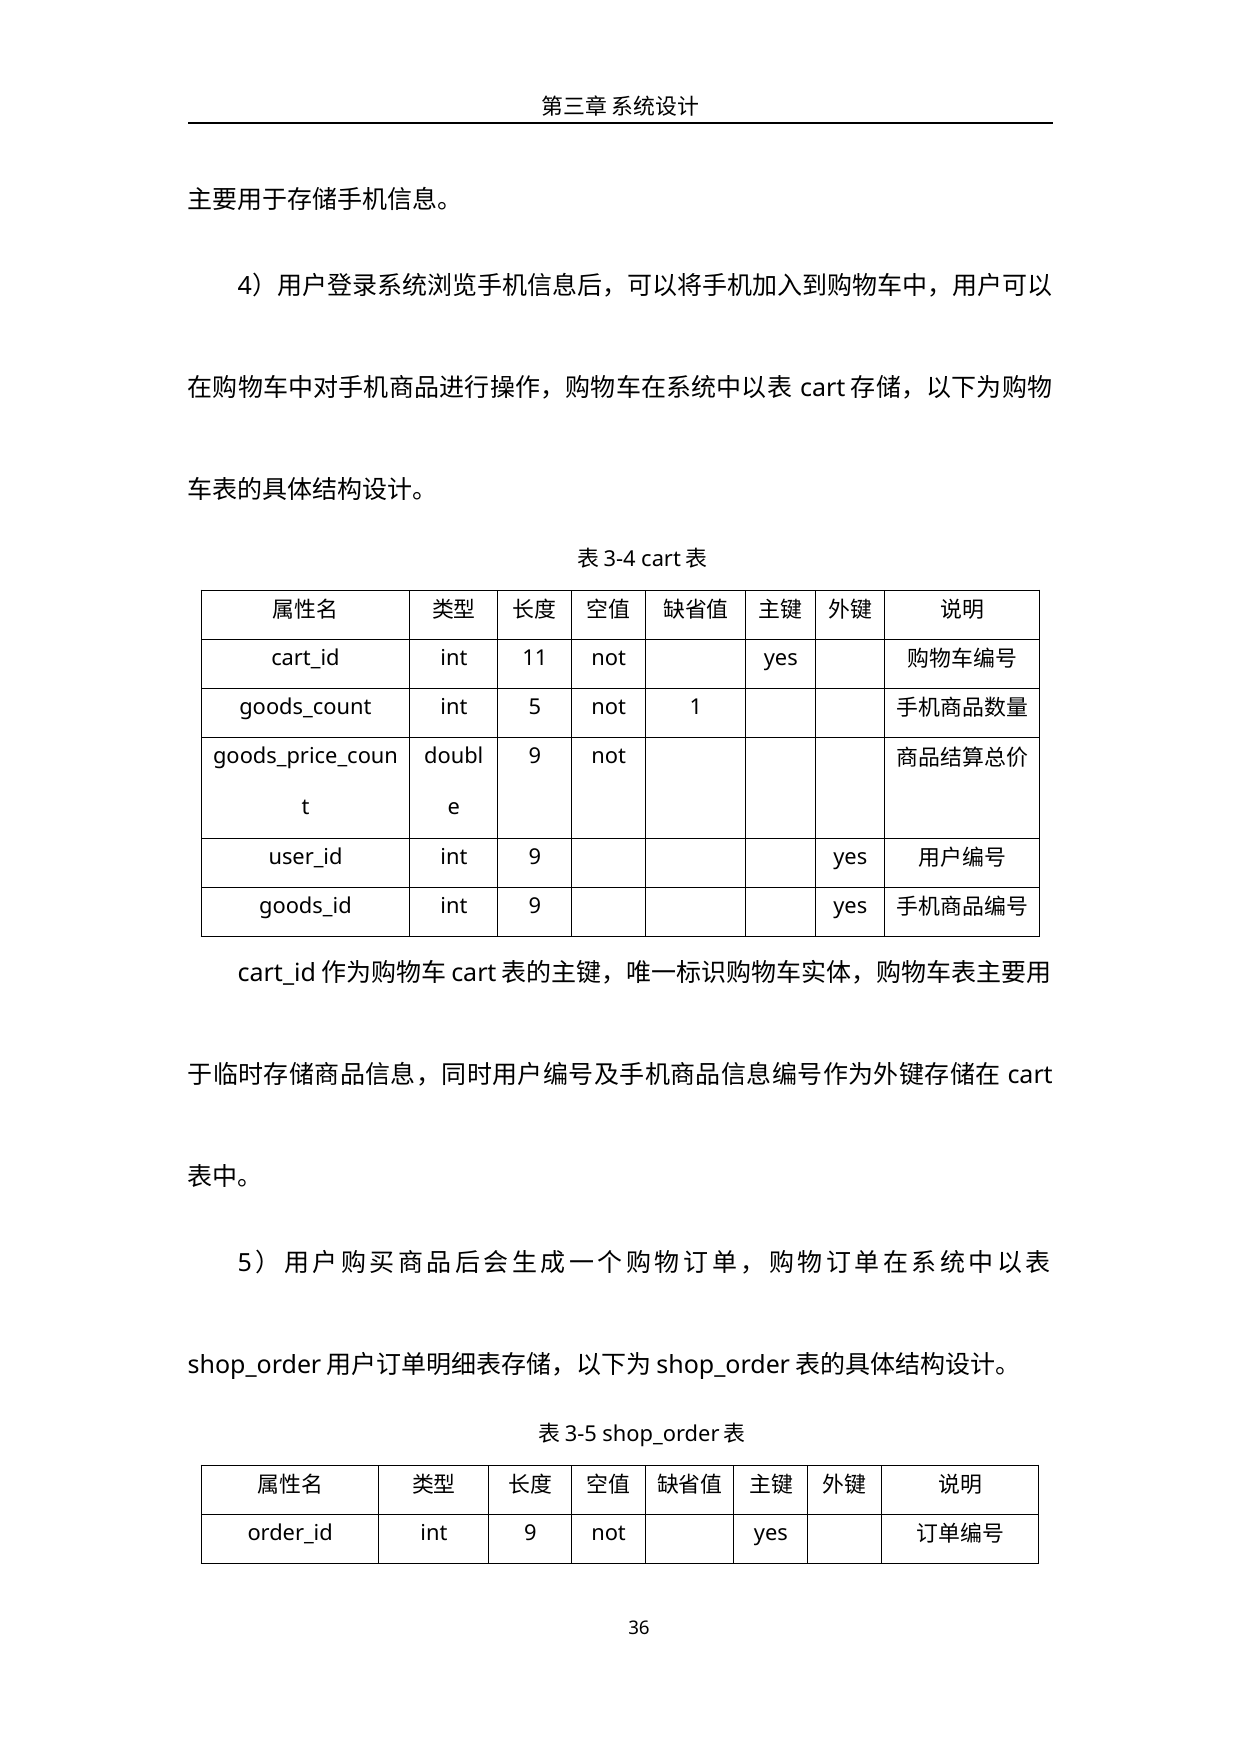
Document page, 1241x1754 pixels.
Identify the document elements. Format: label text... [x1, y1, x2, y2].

table_cell 1 [646, 689, 745, 737]
table_cell int [410, 640, 497, 688]
table_cell [746, 839, 815, 887]
table_cell [816, 738, 884, 837]
table_header 主键 [734, 1466, 807, 1514]
table_header 属性名 [202, 591, 409, 639]
table_cell 商品结算总价 [885, 738, 1039, 837]
table_cell 9 [498, 888, 571, 936]
table_cell not [572, 738, 645, 837]
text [187, 164, 1053, 232]
table_cell goods_price_count [202, 738, 409, 837]
table_header 类型 [410, 591, 497, 639]
table_cell goods_count [202, 689, 409, 737]
table_cell goods_id [202, 888, 409, 936]
table_cell [816, 689, 884, 737]
table_cell user_id [202, 839, 409, 887]
table_cell [746, 888, 815, 936]
table_header 空值 [572, 591, 645, 639]
table_cell not [572, 640, 645, 688]
table_cell yes [816, 839, 884, 887]
table_cell int [410, 839, 497, 887]
text 表3-4 cart表 [187, 540, 1053, 574]
table_cell 购物车编号 [885, 640, 1039, 688]
text 表3-5 shop_order表 [187, 1415, 1053, 1449]
table_header 空值 [572, 1466, 645, 1514]
table_cell 9 [489, 1515, 571, 1563]
table_cell int [410, 689, 497, 737]
table_cell 订单编号 [882, 1515, 1038, 1563]
table_cell [808, 1515, 881, 1563]
table_cell yes [734, 1515, 807, 1563]
table_cell [646, 738, 745, 837]
table_cell [646, 839, 745, 887]
table_cell yes [816, 888, 884, 936]
table_cell not [572, 689, 645, 737]
table_header 属性名 [202, 1466, 378, 1514]
table_header 长度 [489, 1466, 571, 1514]
table_cell cart_id [202, 640, 409, 688]
table_header 缺省值 [646, 591, 745, 639]
table_header 外键 [816, 591, 884, 639]
table_header 外键 [808, 1466, 881, 1514]
text cart_id作为购物车cart表的主键，唯一标识购物车实体，购物车表主要用于临时存储商品信息，同时用户编号及手机商品信息编号作为外键存储在cart表中。 [187, 937, 1053, 1209]
table_header 说明 [882, 1466, 1038, 1514]
table_cell [572, 839, 645, 887]
table_cell 用户编号 [885, 839, 1039, 887]
table_cell [746, 738, 815, 837]
table_cell [646, 640, 745, 688]
table_cell 9 [498, 839, 571, 887]
table_cell not [572, 1515, 645, 1563]
table_cell int [379, 1515, 488, 1563]
table_cell [816, 640, 884, 688]
table_cell 手机商品数量 [885, 689, 1039, 737]
table_header 长度 [498, 591, 571, 639]
table_cell order_id [202, 1515, 378, 1563]
text 4）用户登录系统浏览手机信息后，可以将手机加入到购物车中，用户可以在购物车中对手机商品进行操作，购物车在系统中以表cart存储，以下为购物车表的具体结构设计。 [187, 250, 1053, 522]
table_header 说明 [885, 591, 1039, 639]
table_cell [746, 689, 815, 737]
table_cell [572, 888, 645, 936]
table_header 缺省值 [646, 1466, 733, 1514]
table_cell [646, 888, 745, 936]
table_cell 11 [498, 640, 571, 688]
table_cell int [410, 888, 497, 936]
table_header 类型 [379, 1466, 488, 1514]
table_header 主键 [746, 591, 815, 639]
table_cell 9 [498, 738, 571, 837]
table_cell 5 [498, 689, 571, 737]
table_cell [646, 1515, 733, 1563]
text 5）用户购买商品后会生成一个购物订单，购物订单在系统中以表shop_order用户订单明细表存储，以下为shop_order表的具体结构设计。 [187, 1227, 1053, 1397]
table_cell yes [746, 640, 815, 688]
table_cell 手机商品编号 [885, 888, 1039, 936]
table_cell double [410, 738, 497, 837]
